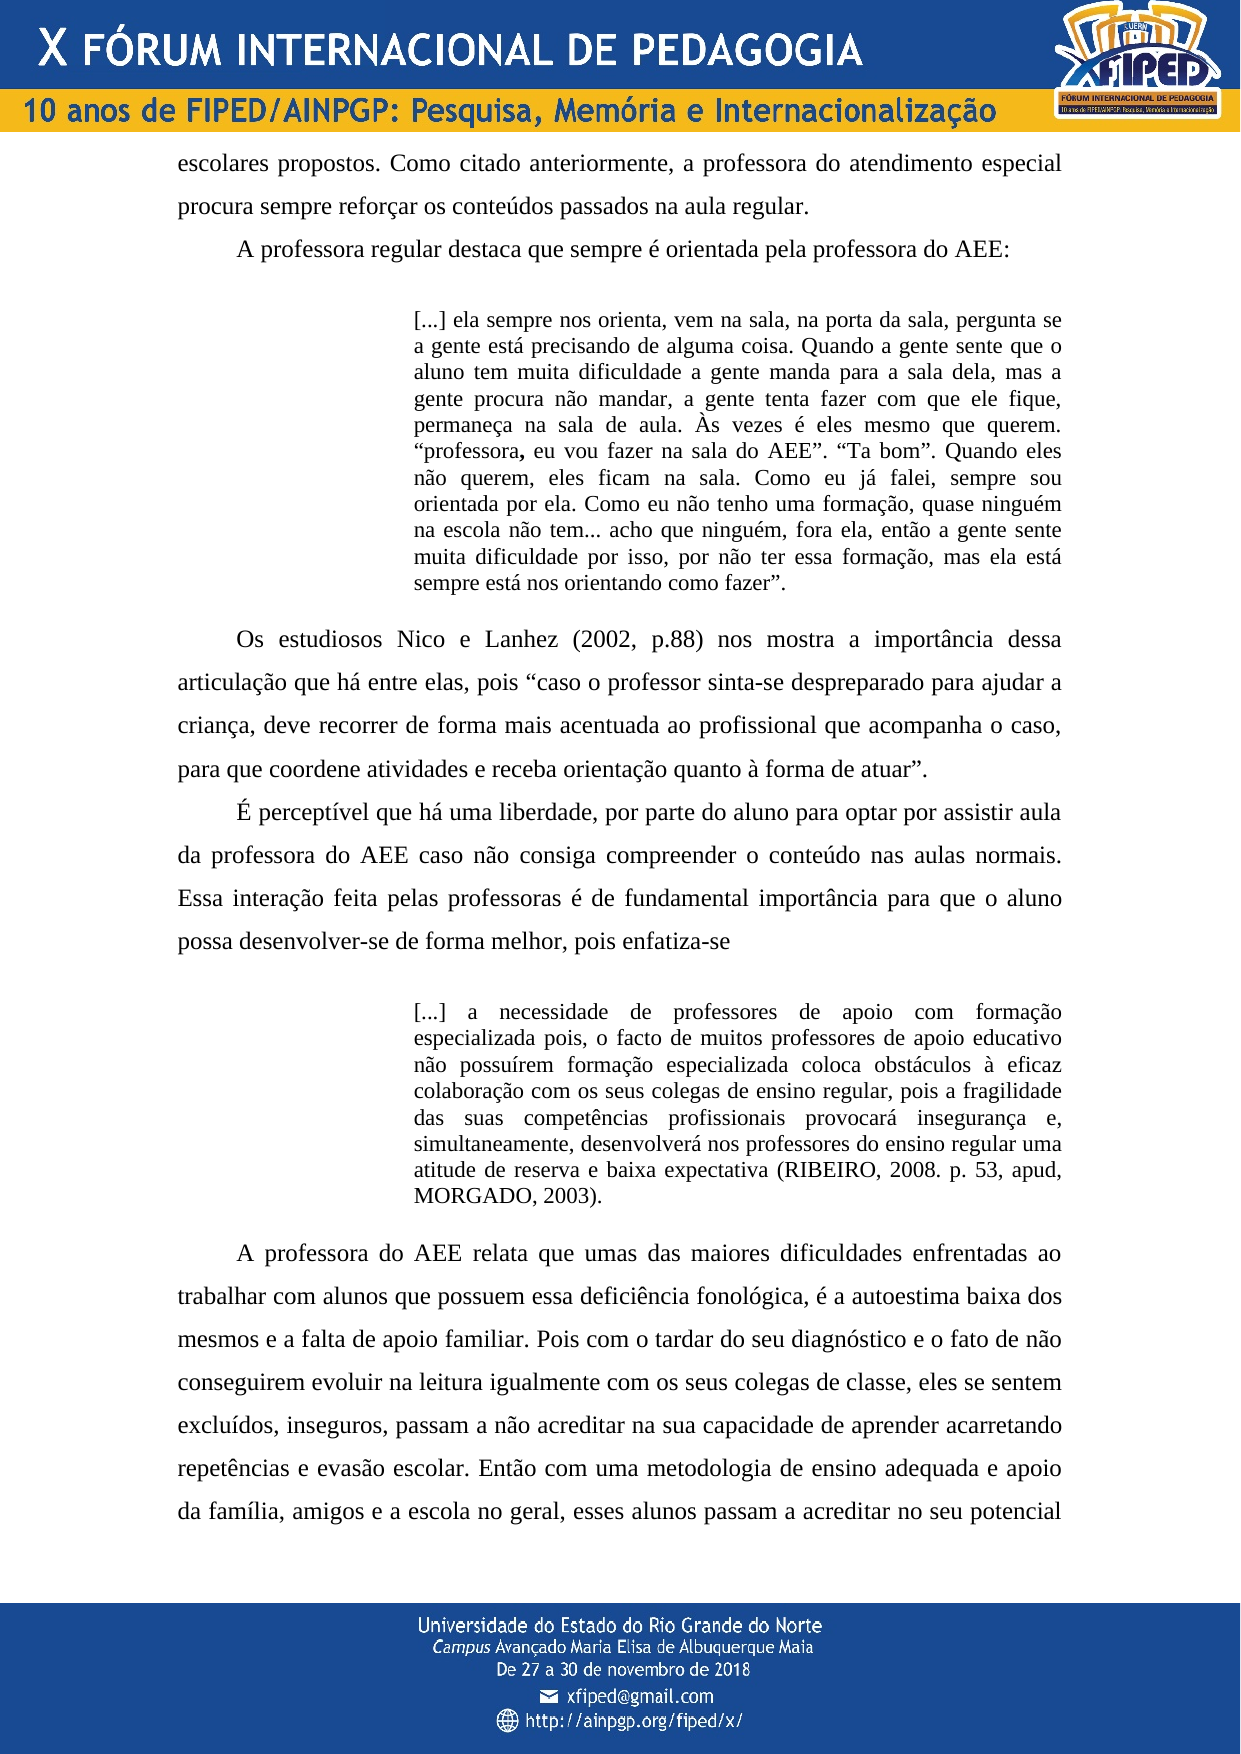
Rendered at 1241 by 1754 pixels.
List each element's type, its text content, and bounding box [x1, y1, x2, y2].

picture [0, 1603, 1241, 1754]
text A professora regular destaca que sempre é orientada pela professora do AEE: [177, 234, 1063, 263]
picture [0, 0, 1241, 132]
text [...] a necessidade de professores de apoio com formação especializada pois, o facto de muitos professores de apoio educativo não possuírem formação especializada coloca obstáculos à eficaz colaboração com os seus colegas de ensino regular, pois a fragilidade das suas competências profissionais provocará insegurança e, simultaneamente, desenvolverá nos professores do ensino regular uma atitude de reserva e baixa expectativa (RIBEIRO, 2008. p. 53, apud, MORGADO, 2003). [413, 998, 1063, 1209]
text Os estudiosos Nico e Lanhez (2002, p.88) nos mostra a importância dessa articulação que há entre elas, pois “caso o professor sinta-se despreparado para ajudar a criança, deve recorrer de forma mais acentuada ao profissional que acompanha o caso, para que coordene atividades e receba orientação quanto à forma de atuar”. [177, 624, 1063, 782]
text [...] ela sempre nos orienta, vem na sala, na porta da sala, pergunta se a gente está precisando de alguma coisa. Quando a gente sente que o aluno tem muita dificuldade a gente manda para a sala dela, mas a gente procura não mandar, a gente tenta fazer com que ele fique, permaneça na sala de aula. Às vezes é eles mesmo que querem. “professora, eu vou fazer na sala do AEE”. “Ta bom”. Quando eles não querem, eles ficam na sala. Como eu já falei, sempre sou orientada por ela. Como eu não tenho uma formação, quase ninguém na escola não tem... acho que ninguém, fora ela, então a gente sente muita dificuldade por isso, por não ter essa formação, mas ela está sempre está nos orientando como fazer”. [413, 306, 1063, 596]
text É perceptível que há uma liberdade, por parte do aluno para optar por assistir aula da professora do AEE caso não consiga compreender o conteúdo nas aulas normais. Essa interação feita pelas professoras é de fundamental importância para que o aluno possa desenvolver-se de forma melhor, pois enfatiza-se [177, 797, 1063, 955]
